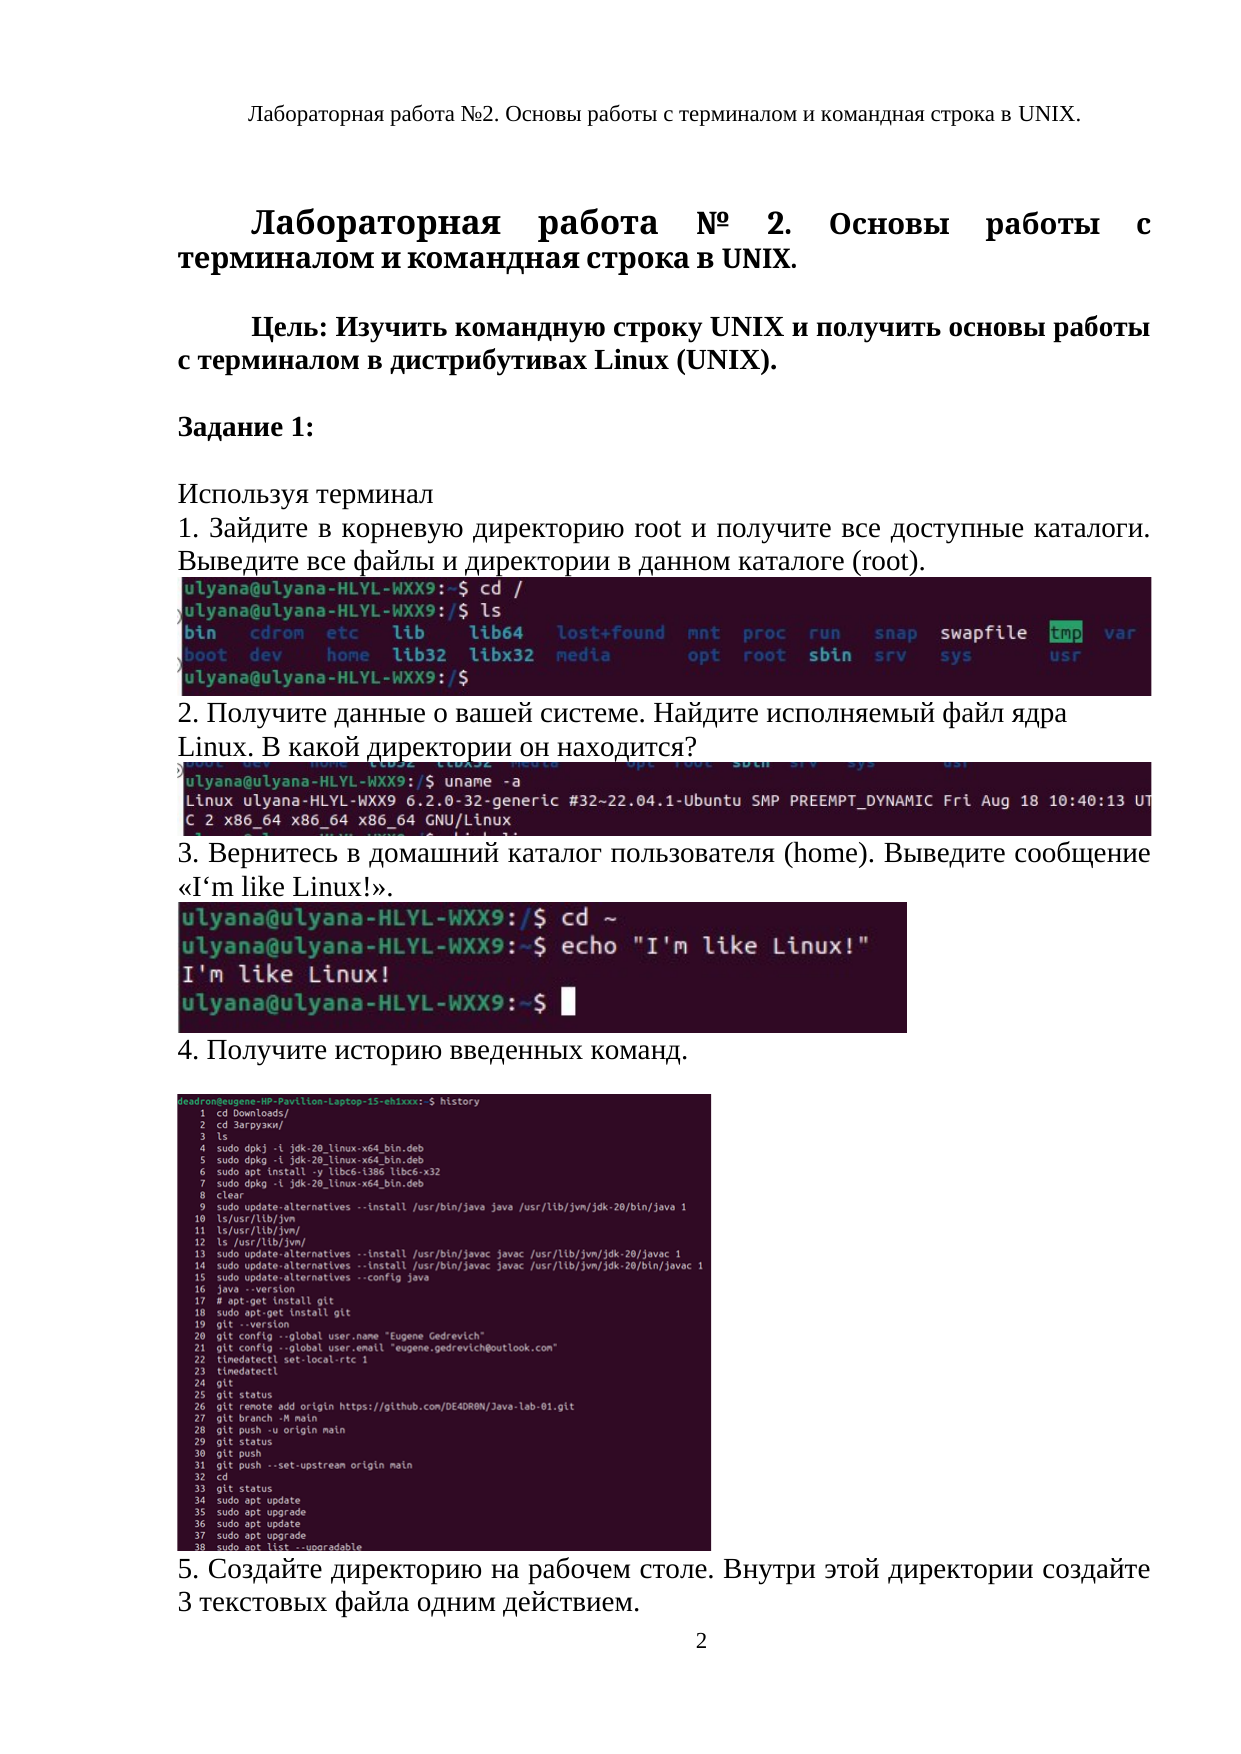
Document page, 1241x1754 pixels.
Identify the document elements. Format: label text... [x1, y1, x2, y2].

text 5. Создайте директорию на рабочем столе. Внутри этой директории создайте 3 текстовых файла одним действием. [177, 1551, 1152, 1618]
picture [177, 902, 907, 1033]
text Цель: Изучить командную строку UNIX и получить основы работы с терминалом в дистрибутивах Linux (UNIX). [177, 309, 1152, 376]
picture [177, 762, 1152, 836]
text 2. Получите данные о вашей системе. Найдите исполняемый файл ядра [177, 696, 1152, 729]
picture [177, 1094, 712, 1551]
text 4. Получите историю введенных команд. [177, 1032, 1152, 1066]
text 3. Вернитесь в домашний каталог пользователя (home). Выведите сообщение «I‘m like Linux!». [177, 836, 1152, 903]
picture [177, 577, 1152, 696]
text Используя терминал [177, 476, 1152, 510]
text 1. Зайдите в корневую директорию root и получите все доступные каталоги. Выведите все файлы и директории в данном каталоге (root). [177, 510, 1152, 577]
text Задание 1: [177, 409, 1152, 443]
subtitle Лабораторная работа № 2. Основы работы с терминалом и командная строка в UNIX. [177, 204, 1152, 276]
text Linux. В какой директории он находится? [177, 729, 1152, 762]
